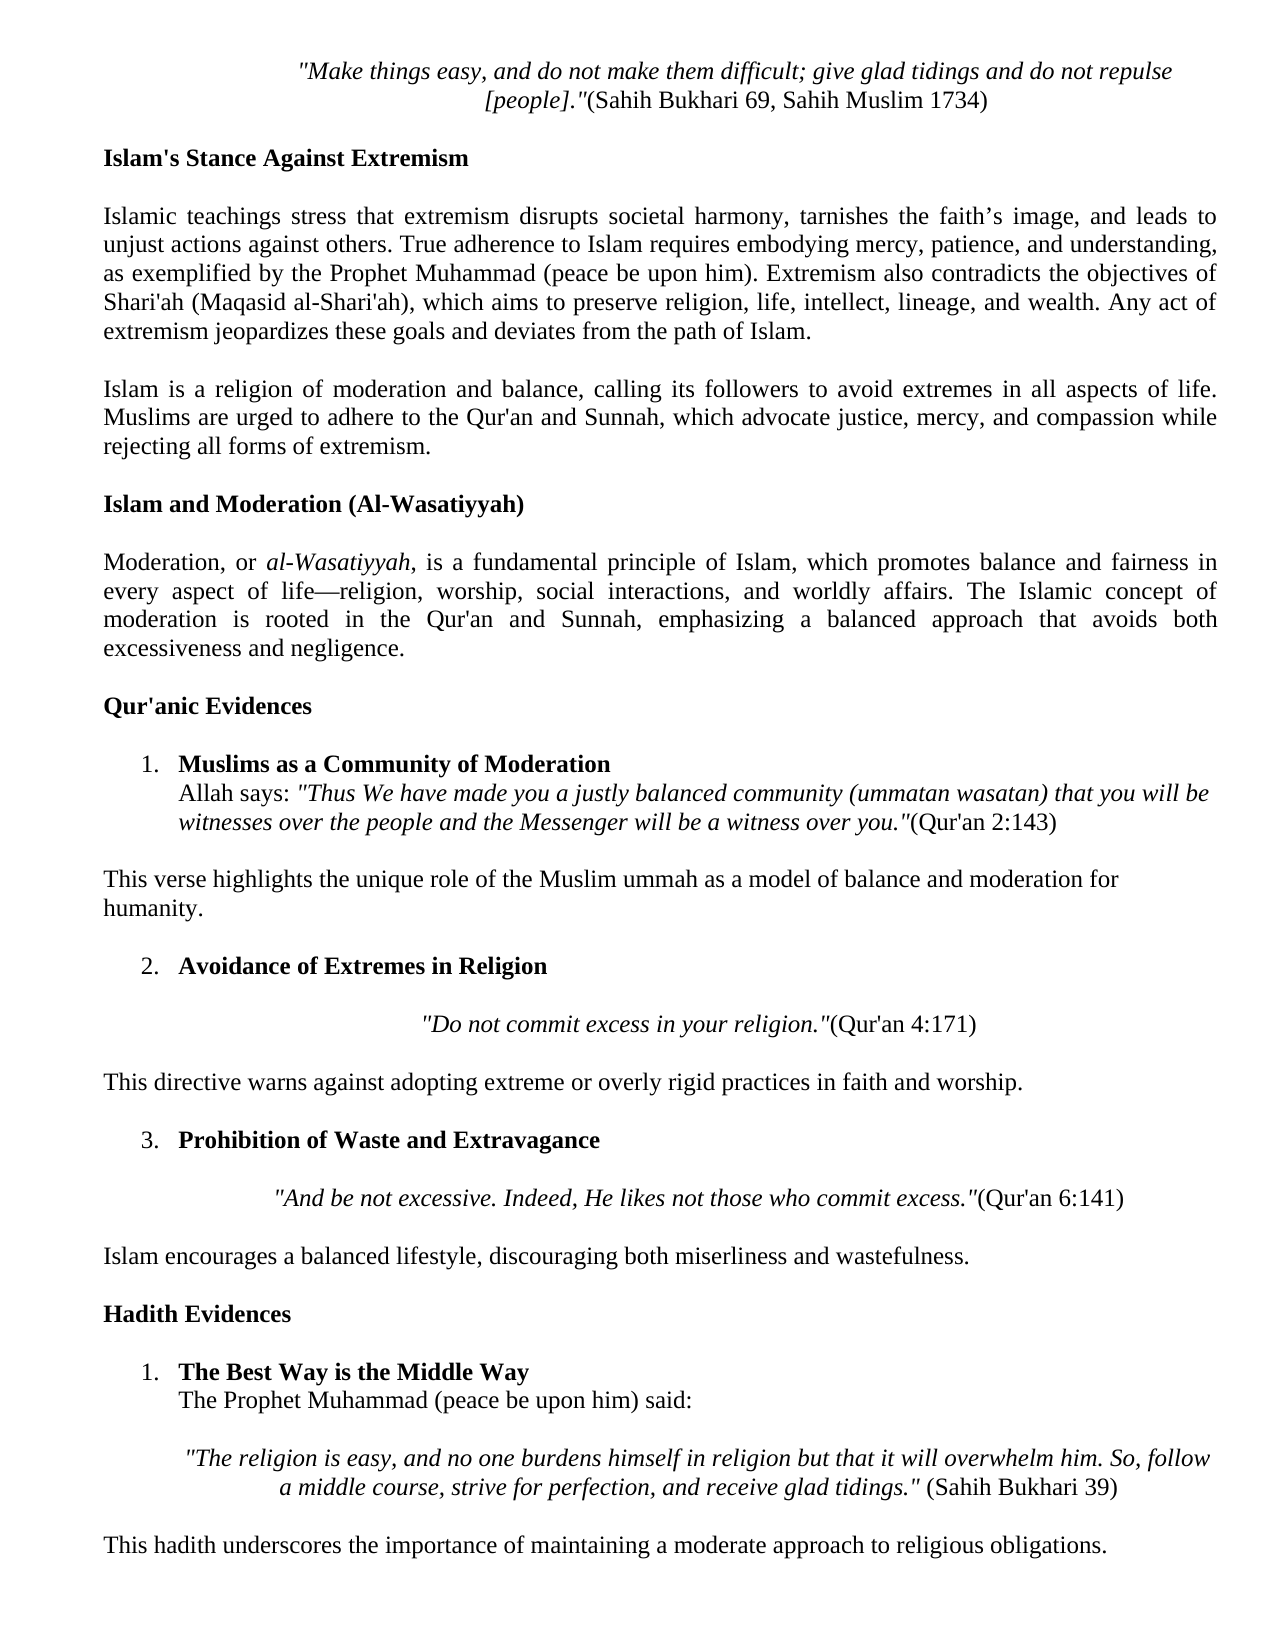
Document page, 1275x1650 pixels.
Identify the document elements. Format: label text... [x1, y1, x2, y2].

text This verse highlights the unique role of the Muslim ummah as a model of balance and moderation for humanity. [103, 864, 1219, 922]
text Islam encourages a balanced lifestyle, discouraging both miserliness and wastefulness. [103, 1241, 1219, 1269]
list Muslims as a Community of Moderation Allah says: "Thus We have made you a justly balanced community (ummatan wasatan) that you will be witnesses over the people and the Messenger will be a witness over you."(Qur'an 2:143) [141, 749, 1219, 835]
text "Do not commit excess in your religion."(Qur'an 4:171) [178, 1009, 1219, 1038]
text "And be not excessive. Indeed, He likes not those who commit excess."(Qur'an 6:141) [178, 1183, 1219, 1212]
subtitle Qur'anic Evidences [103, 691, 1219, 720]
subtitle Islam and Moderation (Al-Wasatiyyah) [103, 489, 1219, 518]
list Prohibition of Waste and Extravagance [141, 1125, 1219, 1154]
text "Make things easy, and do not make them difficult; give glad tidings and do not repulse [people]."(Sahih Bukhari 69, Sahih Muslim 1734) [253, 56, 1219, 114]
subtitle Hadith Evidences [103, 1299, 1219, 1327]
text Islam's Stance Against Extremism [103, 143, 1219, 172]
list The Best Way is the Middle Way The Prophet Muhammad (peace be upon him) said: [141, 1357, 1219, 1414]
text Islam is a religion of moderation and balance, calling its followers to avoid extremes in all aspects of life. Muslims are urged to adhere to the Qur'an and Sunnah, which advocate justice, mercy, and compassion while rejecting all forms of extremism. [103, 374, 1219, 460]
text This hadith underscores the importance of maintaining a moderate approach to religious obligations. [103, 1530, 1219, 1559]
text "The religion is easy, and no one burdens himself in religion but that it will overwhelm him. So, follow a middle course, strive for perfection, and receive glad tidings." (Sahih Bukhari 39) [178, 1443, 1219, 1501]
text This directive warns against adopting extreme or overly rigid practices in faith and worship. [103, 1067, 1219, 1096]
text Islamic teachings stress that extremism disrupts societal harmony, tarnishes the faith’s image, and leads to unjust actions against others. True adherence to Islam requires embodying mercy, patience, and understanding, as exemplified by the Prophet Muhammad (peace be upon him). Extremism also contradicts the objectives of Shari'ah (Maqasid al-Shari'ah), which aims to preserve religion, life, intellect, lineage, and wealth. Any act of extremism jeopardizes these goals and deviates from the path of Islam. [103, 201, 1219, 344]
text Moderation, or al-Wasatiyyah, is a fundamental principle of Islam, which promotes balance and fairness in every aspect of life—religion, worship, social interactions, and worldly affairs. The Islamic concept of moderation is rooted in the Qur'an and Sunnah, emphasizing a balanced approach that avoids both excessiveness and negligence. [103, 547, 1219, 662]
list Avoidance of Extremes in Religion [141, 951, 1219, 980]
